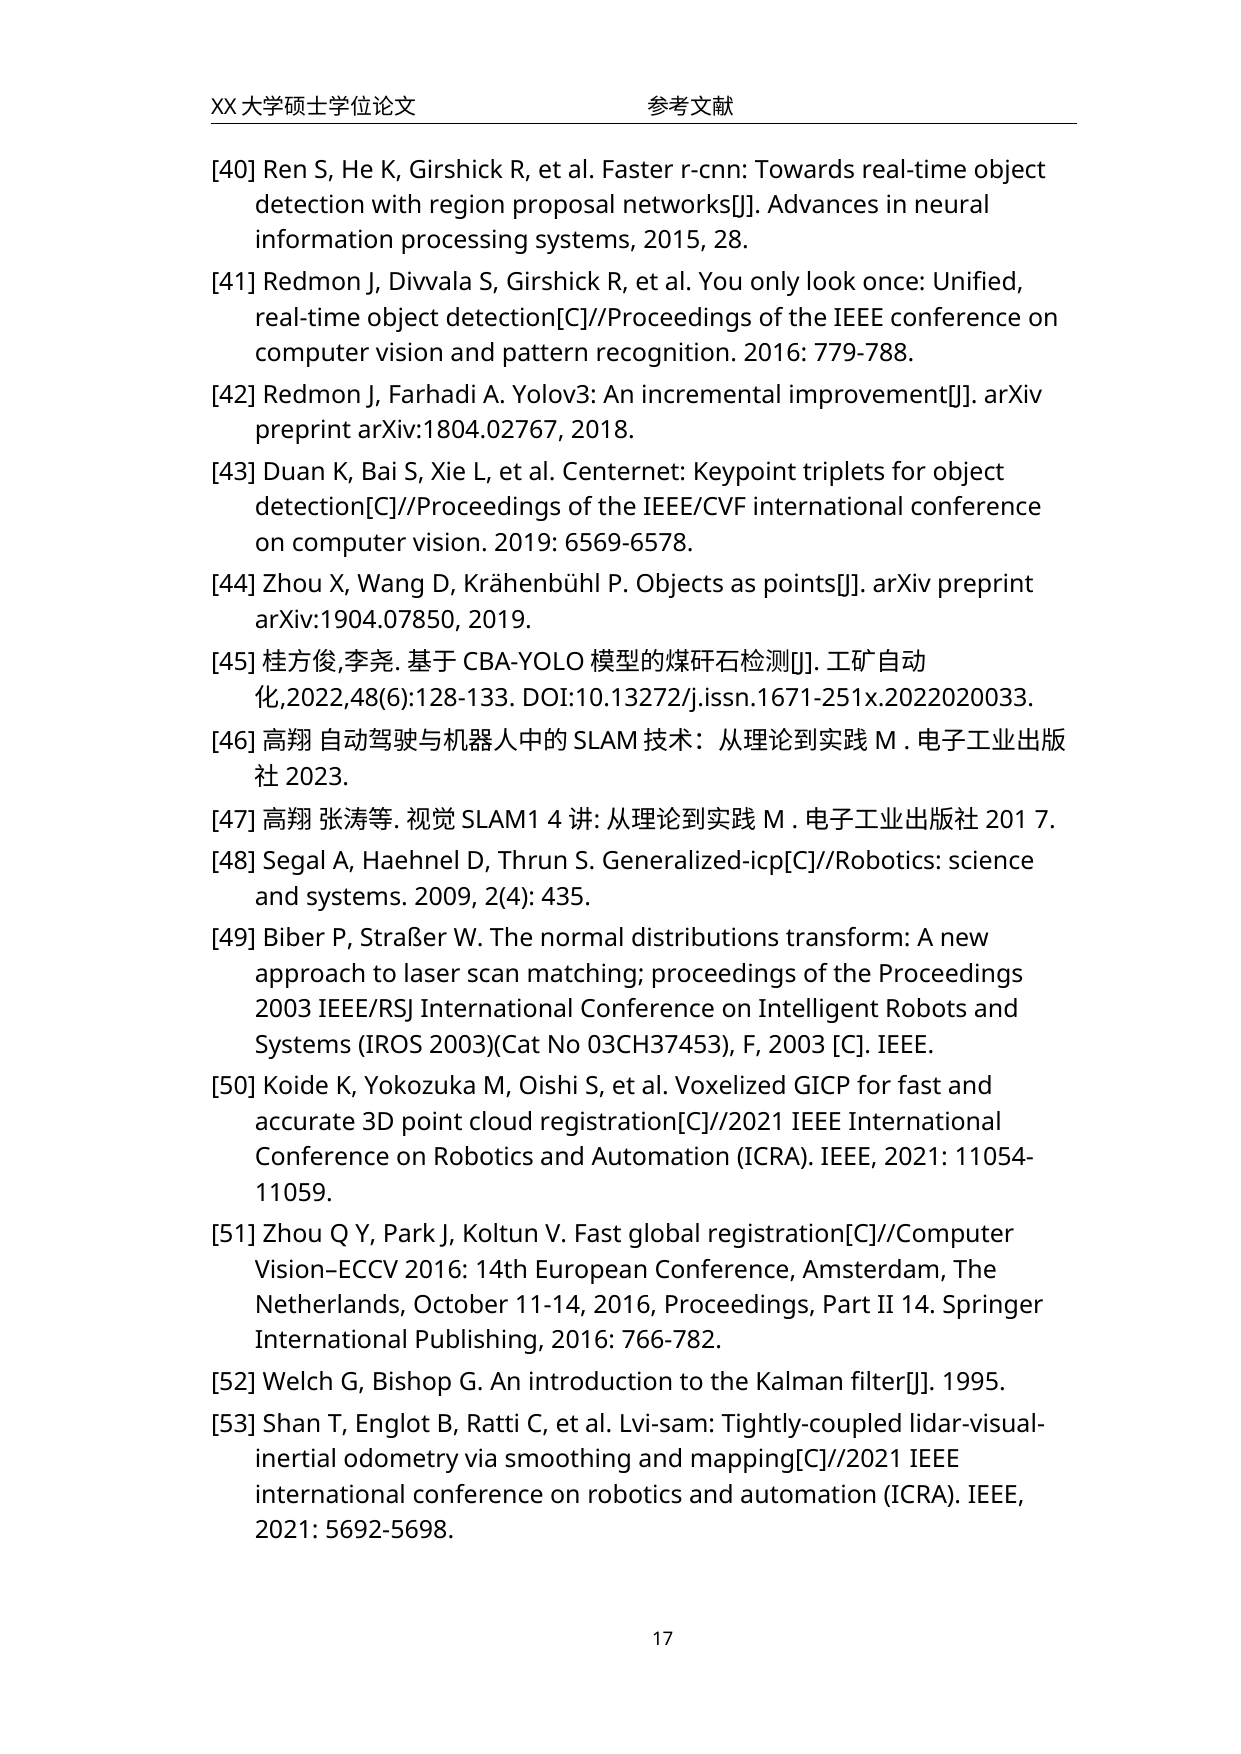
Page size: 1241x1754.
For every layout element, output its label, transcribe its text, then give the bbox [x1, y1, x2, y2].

list Shan T, Englot B, Ratti C, et al. Lvi-sam: Tightly-coupled lidar-visual-inertial odometry via smoothing and mapping[C]//2021 IEEE international conference on robotics and automation (ICRA). IEEE, 2021: 5692-5698. [211, 1404, 1077, 1546]
list Biber P, Straßer W. The normal distributions transform: A new approach to laser scan matching; proceedings of the Proceedings 2003 IEEE/RSJ International Conference on Intelligent Robots and Systems (IROS 2003)(Cat No 03CH37453), F, 2003 [C]. IEEE. [211, 919, 1077, 1060]
list Segal A, Haehnel D, Thrun S. Generalized-icp[C]//Robotics: science and systems. 2009, 2(4): 435. [211, 842, 1077, 912]
list 高翔 张涛等. 视觉SLAM1 4 讲: 从理论到实践 M . 电子工业出版社 201 7. [211, 799, 1077, 835]
list Koide K, Yokozuka M, Oishi S, et al. Voxelized GICP for fast and accurate 3D point cloud registration[C]//2021 IEEE International Conference on Robotics and Automation (ICRA). IEEE, 2021: 11054-11059. [211, 1067, 1077, 1208]
list Redmon J, Divvala S, Girshick R, et al. You only look once: Unified, real-time object detection[C]//Proceedings of the IEEE conference on computer vision and pattern recognition. 2016: 779-788. [211, 262, 1077, 369]
list 高翔 自动驾驶与机器人中的SLAM技术：从理论到实践 M . 电子工业出版社 2023. [211, 720, 1077, 793]
list Zhou Q Y, Park J, Koltun V. Fast global registration[C]//Computer Vision–ECCV 2016: 14th European Conference, Amsterdam, The Netherlands, October 11-14, 2016, Proceedings, Part II 14. Springer International Publishing, 2016: 766-782. [211, 1214, 1077, 1356]
list 桂方俊,李尧. 基于CBA-YOLO模型的煤矸石检测[J]. 工矿自动化,2022,48(6):128-133. DOI:10.13272/j.issn.1671-251x.2022020033. [211, 642, 1077, 714]
list Duan K, Bai S, Xie L, et al. Centernet: Keypoint triplets for object detection[C]//Proceedings of the IEEE/CVF international conference on computer vision. 2019: 6569-6578. [211, 452, 1077, 558]
list Welch G, Bishop G. An introduction to the Kalman filter[J]. 1995. [211, 1362, 1077, 1398]
list Ren S, He K, Girshick R, et al. Faster r-cnn: Towards real-time object detection with region proposal networks[J]. Advances in neural information processing systems, 2015, 28. [211, 150, 1077, 256]
list Zhou X, Wang D, Krähenbühl P. Objects as points[J]. arXiv preprint arXiv:1904.07850, 2019. [211, 564, 1077, 635]
list Redmon J, Farhadi A. Yolov3: An incremental improvement[J]. arXiv preprint arXiv:1804.02767, 2018. [211, 375, 1077, 446]
